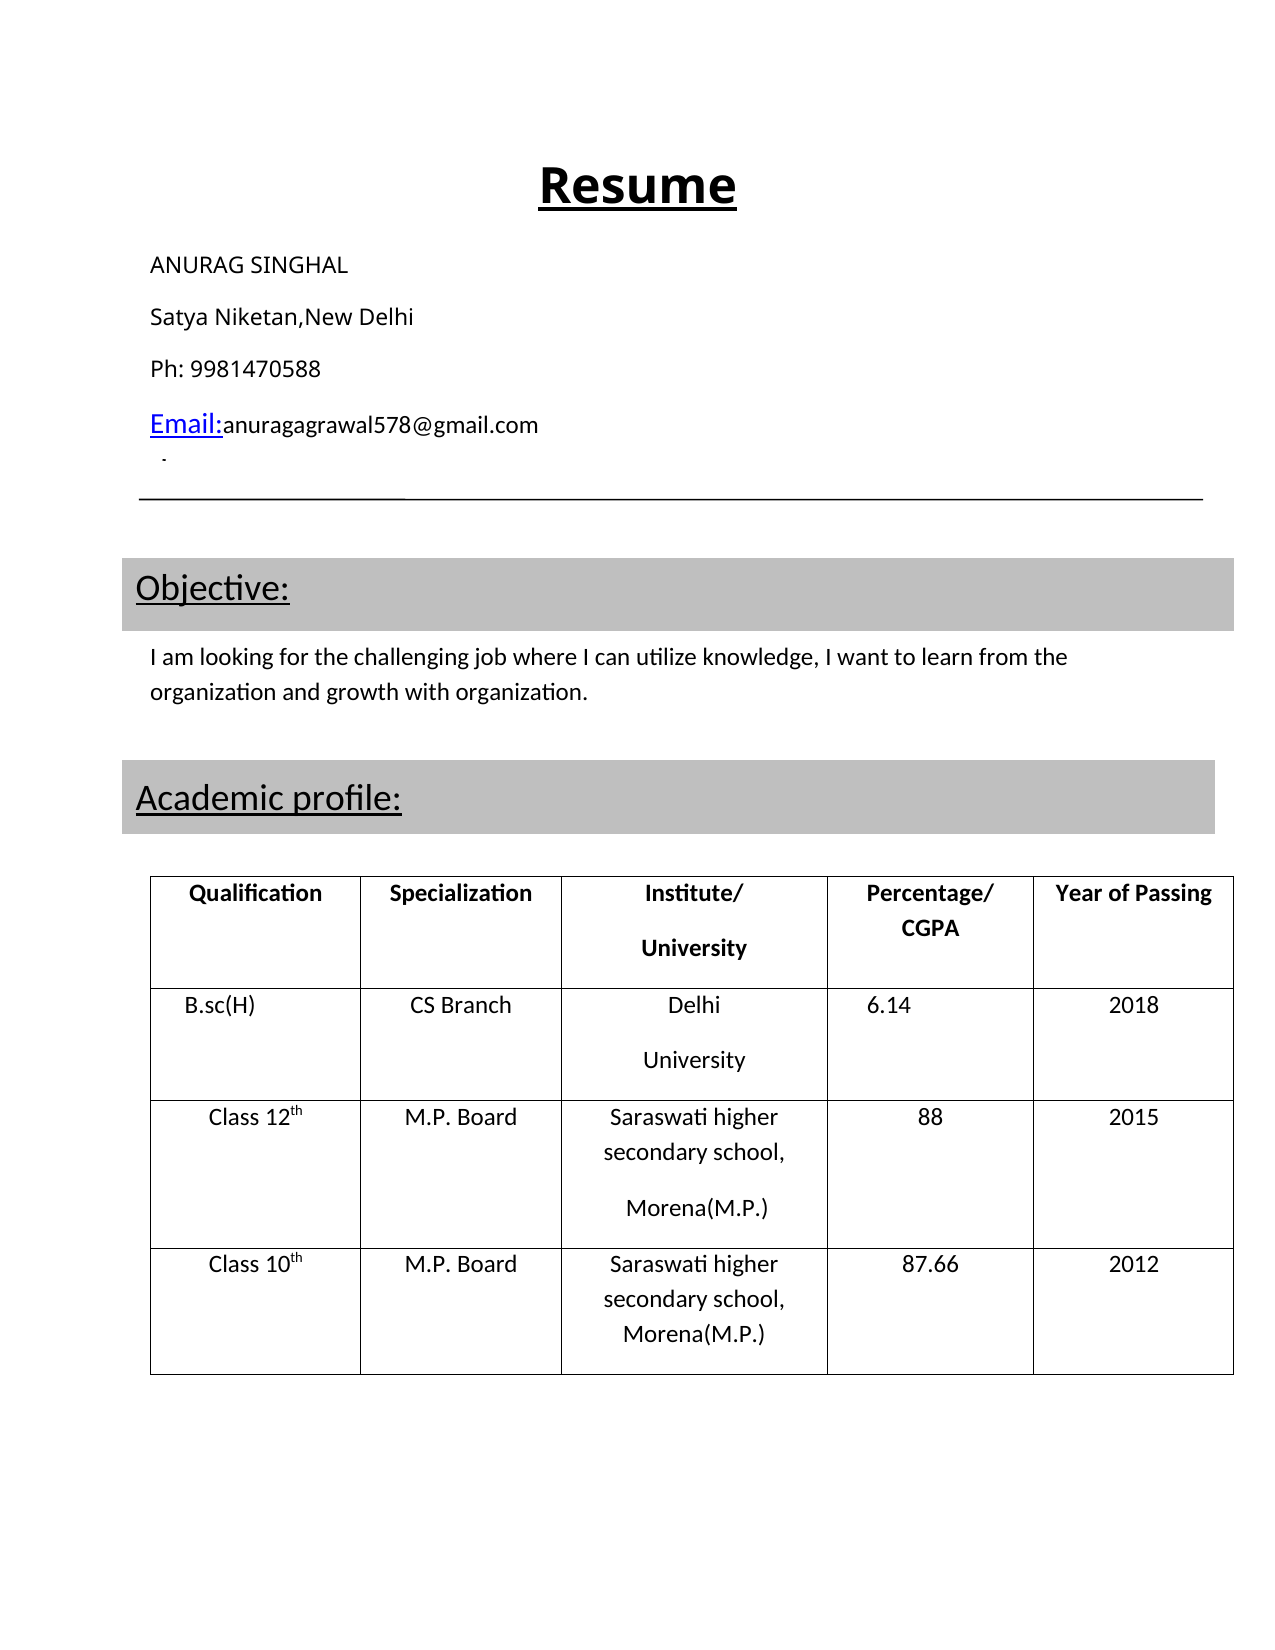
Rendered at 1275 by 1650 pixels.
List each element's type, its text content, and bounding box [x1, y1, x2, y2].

table_cell Saraswati higher secondary school, Morena(M.P.) [562, 1249, 827, 1374]
table_cell 2015 [1034, 1101, 1233, 1247]
table_cell 88 [828, 1101, 1033, 1247]
table_header Qualification [151, 877, 360, 988]
table_cell Class 12th [151, 1101, 360, 1247]
table_header Specialization [361, 877, 561, 988]
table_cell 2012 [1034, 1249, 1233, 1374]
table_cell M.P. Board [361, 1249, 561, 1374]
table_cell 2018 [1034, 989, 1233, 1100]
text Resume [150, 150, 1125, 218]
table_cell B.sc(H) [151, 989, 360, 1100]
table_header Institute/ University [562, 877, 827, 988]
table_header Percentage/ CGPA [828, 877, 1033, 988]
table_cell M.P. Board [361, 1101, 561, 1247]
text ANURAG SINGHAL [150, 249, 1125, 280]
table_header Year of Passing [1034, 877, 1233, 988]
text Email:anuragagrawal578@gmail.com [150, 405, 1125, 441]
table_cell CS Branch [361, 989, 561, 1100]
table_cell Saraswati higher secondary school, Morena(M.P.) [562, 1101, 827, 1247]
table_cell Delhi University [562, 989, 827, 1100]
table_cell Class 10th [151, 1249, 360, 1374]
text Satya Niketan,New Delhi [150, 301, 1125, 332]
table_cell 87.66 [828, 1249, 1033, 1374]
table_cell 6.14 [828, 989, 1033, 1100]
text Ph: 9981470588 [150, 353, 1125, 384]
text I am looking for the challenging job where I can utilize knowledge, I want to learn from the organization and growth with organization. [150, 641, 1125, 706]
